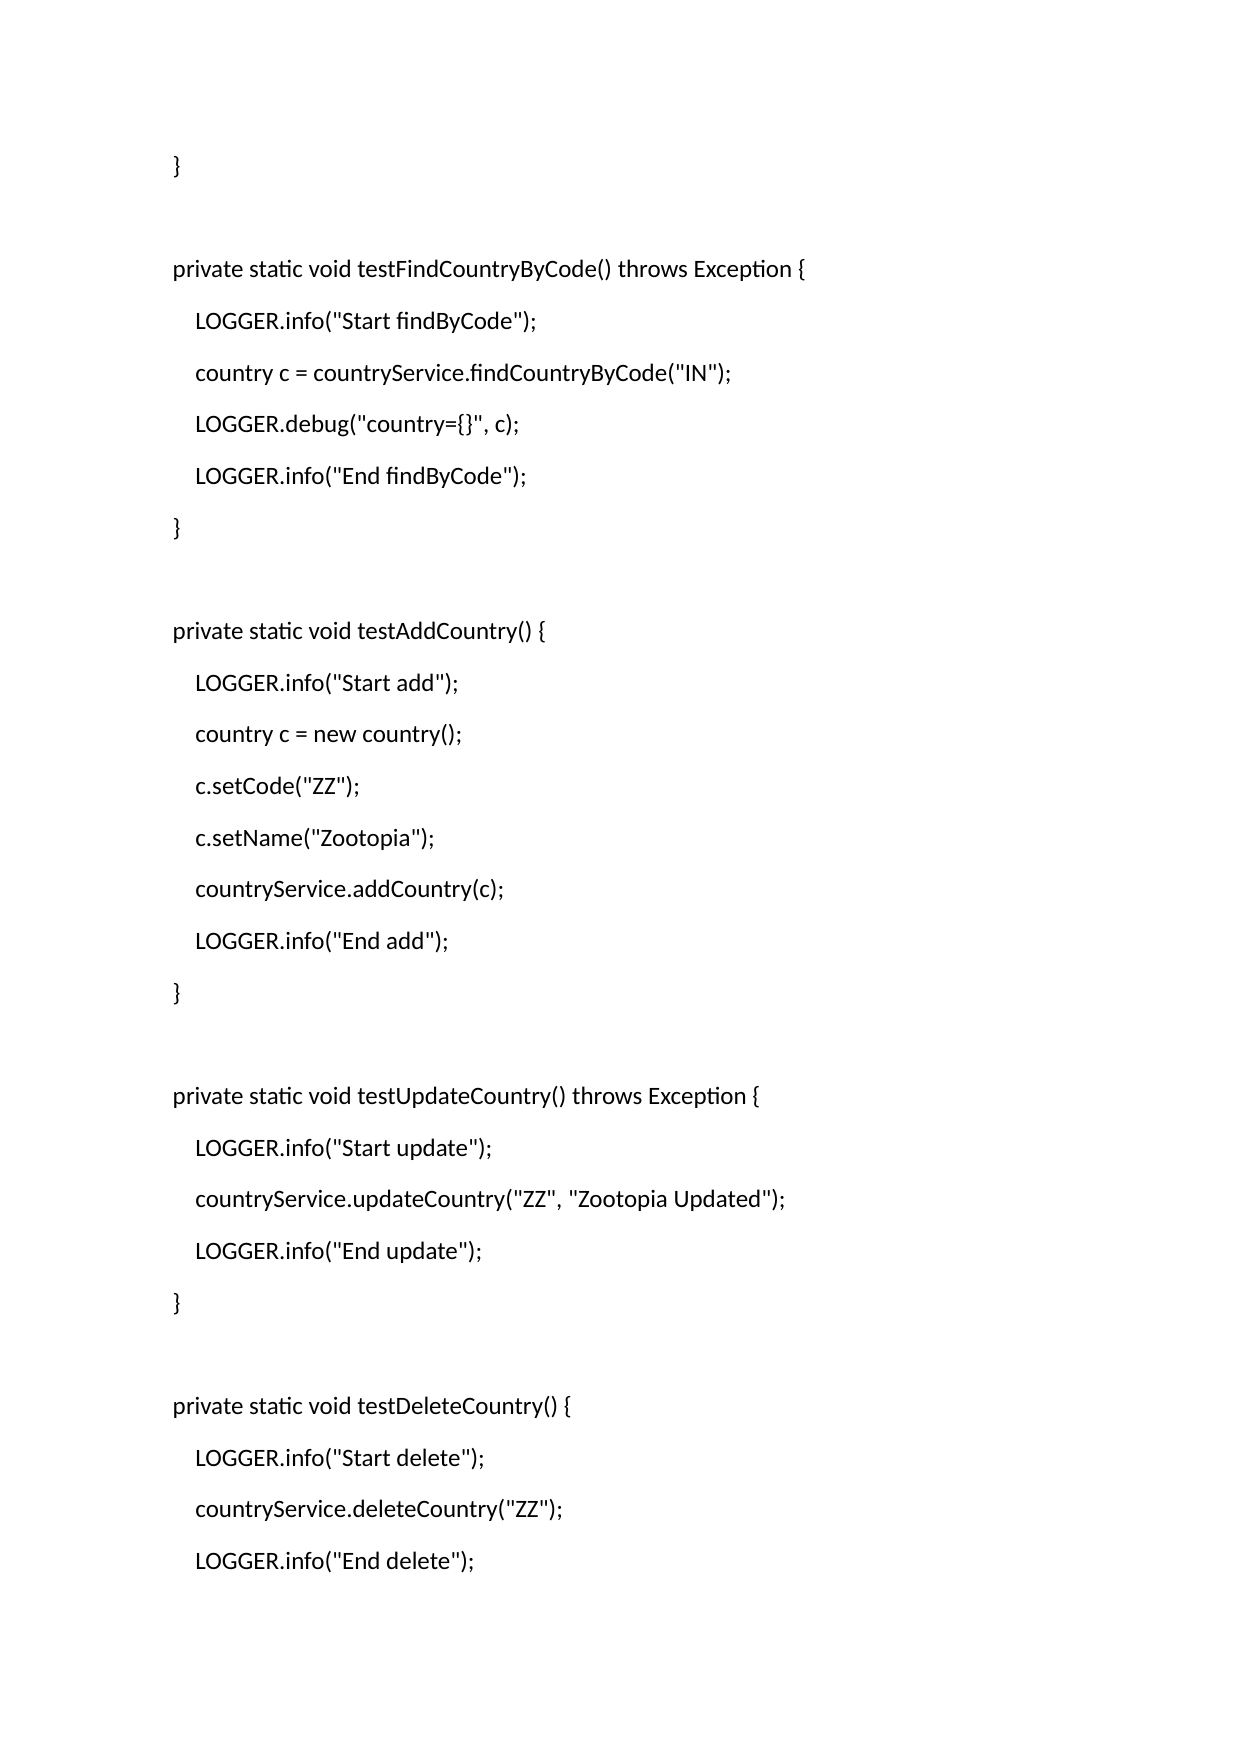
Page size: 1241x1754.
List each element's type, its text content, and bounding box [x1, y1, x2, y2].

text c.setCode("ZZ"); [150, 770, 1090, 801]
text private static void testUpdateCountry() throws Exception { [150, 1080, 1090, 1111]
text LOGGER.info("End findByCode"); [150, 460, 1090, 491]
text private static void testFindCountryByCode() throws Exception { [150, 253, 1090, 284]
text } [150, 512, 1090, 542]
text } [150, 1287, 1090, 1317]
text countryService.addCountry(c); [150, 873, 1090, 904]
text LOGGER.info("End delete"); [150, 1545, 1090, 1576]
text } [150, 150, 1090, 181]
text LOGGER.info("Start update"); [150, 1132, 1090, 1162]
text LOGGER.debug("country={}", c); [150, 408, 1090, 439]
text LOGGER.info("Start add"); [150, 667, 1090, 697]
text private static void testAddCountry() { [150, 615, 1090, 646]
text LOGGER.info("Start findByCode"); [150, 305, 1090, 336]
text private static void testDeleteCountry() { [150, 1390, 1090, 1421]
text LOGGER.info("End update"); [150, 1235, 1090, 1266]
text LOGGER.info("Start delete"); [150, 1442, 1090, 1472]
text country c = countryService.findCountryByCode("IN"); [150, 357, 1090, 387]
text LOGGER.info("End add"); [150, 925, 1090, 956]
text country c = new country(); [150, 718, 1090, 749]
text countryService.deleteCountry("ZZ"); [150, 1493, 1090, 1524]
text c.setName("Zootopia"); [150, 822, 1090, 852]
text } [150, 977, 1090, 1007]
text countryService.updateCountry("ZZ", "Zootopia Updated"); [150, 1183, 1090, 1214]
